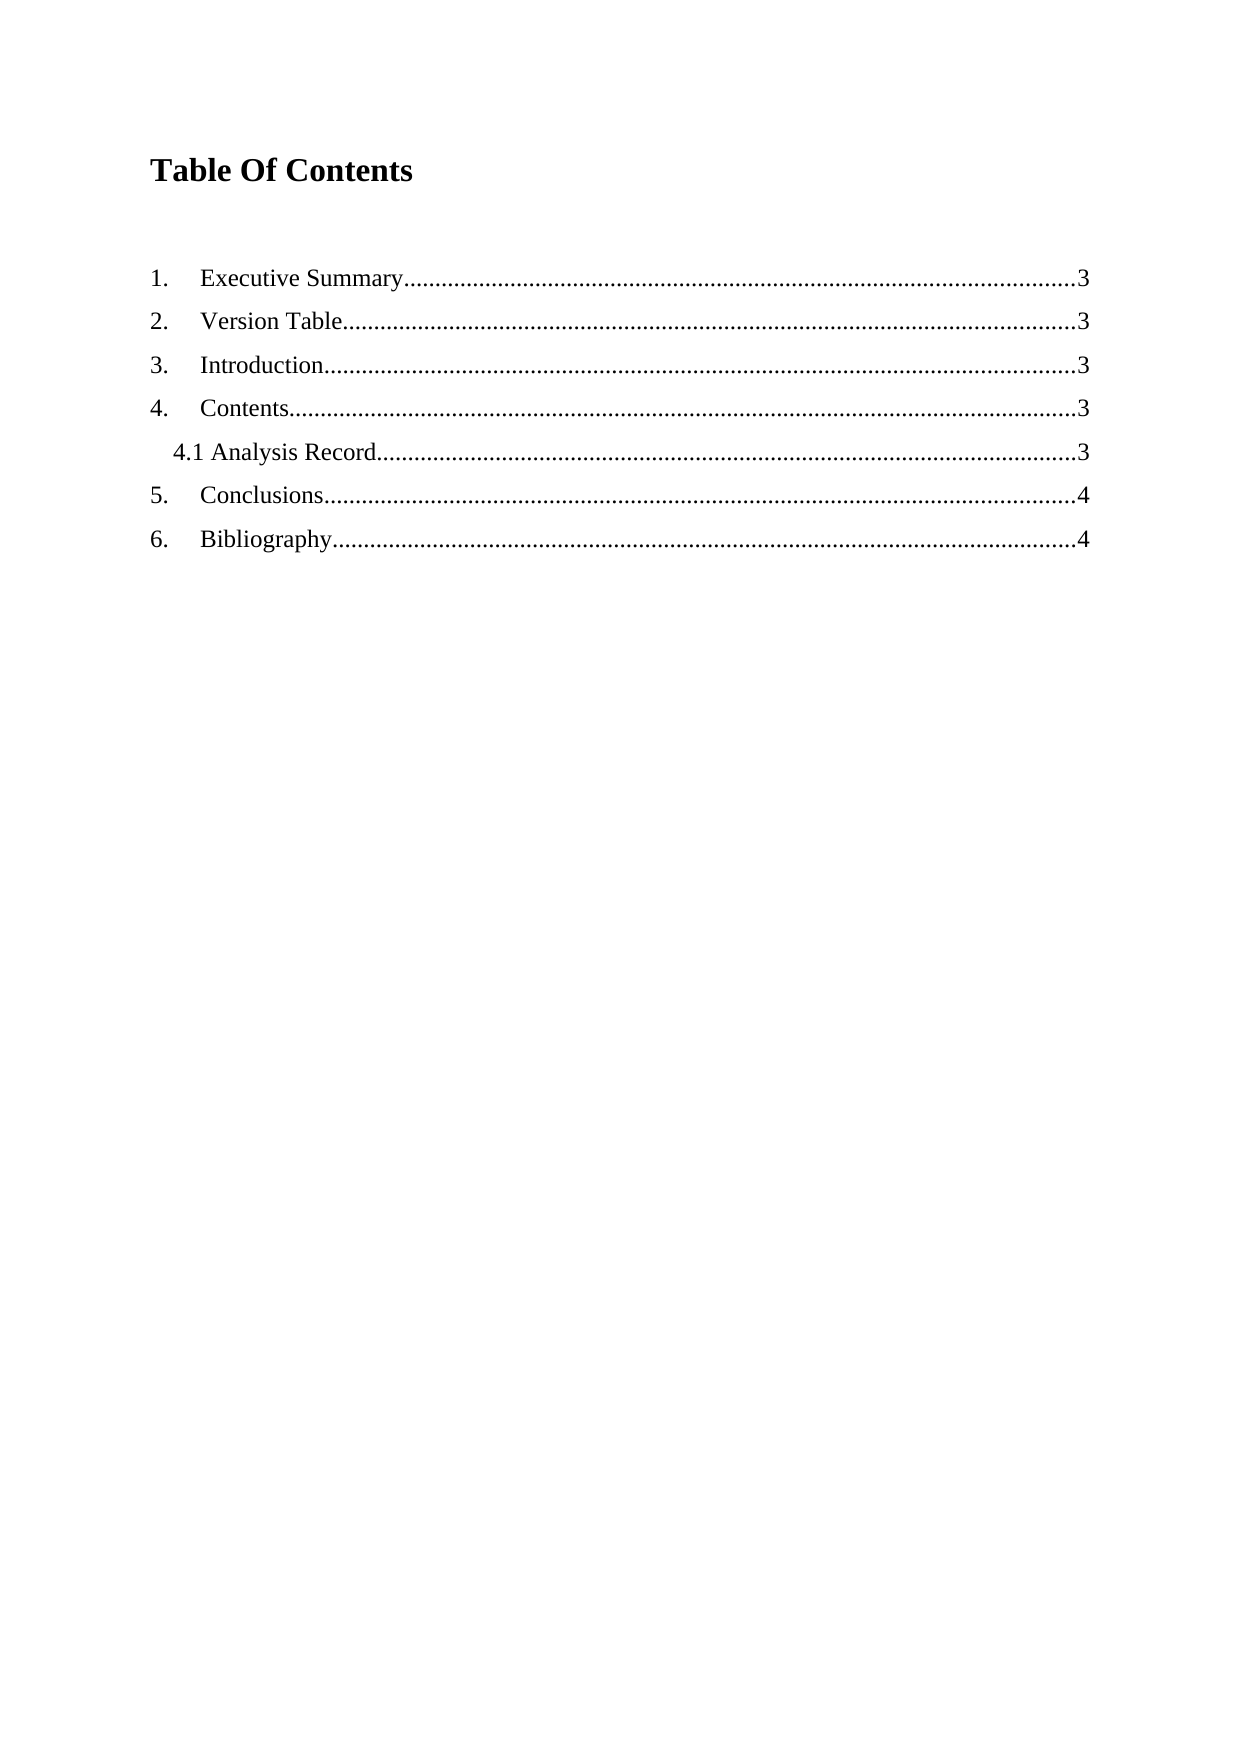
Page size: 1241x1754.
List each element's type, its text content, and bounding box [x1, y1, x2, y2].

text Table Of Contents [150, 150, 1090, 188]
